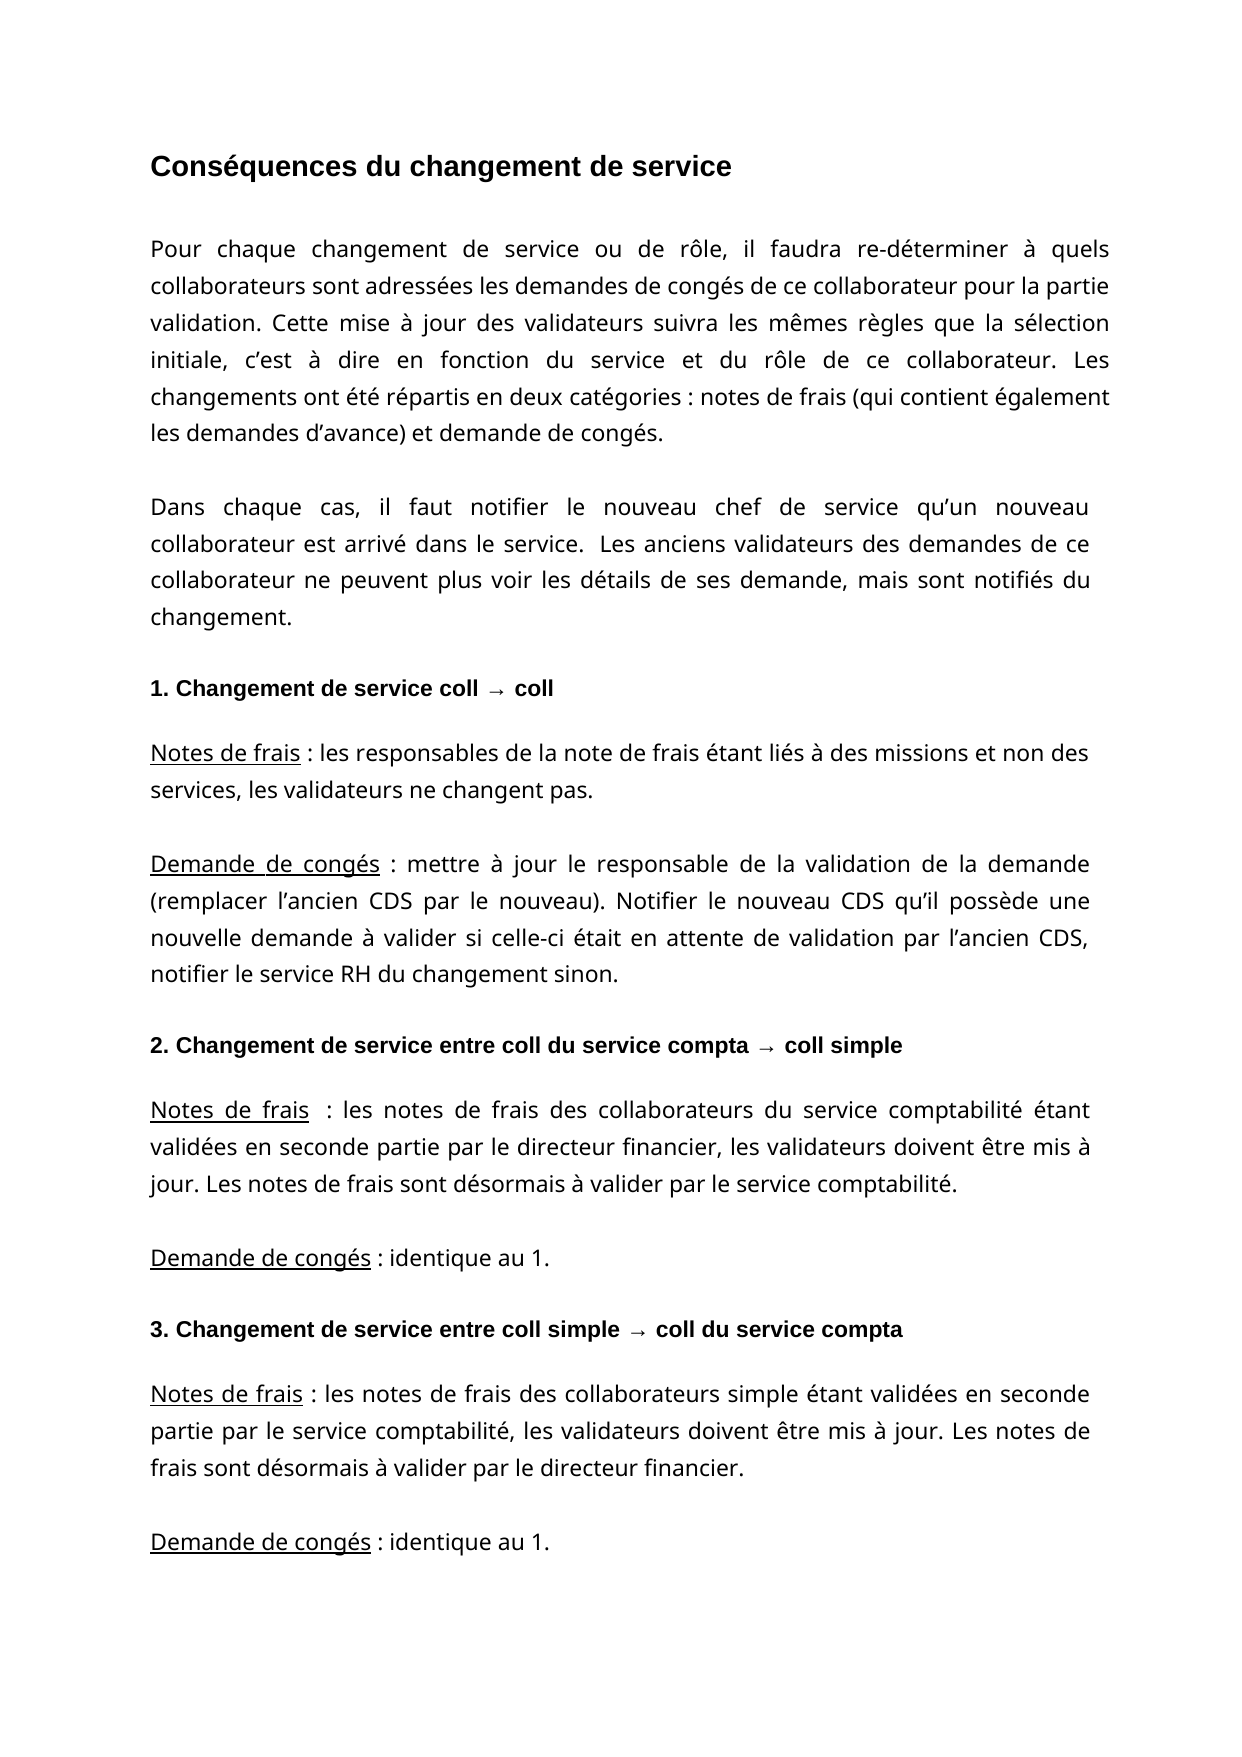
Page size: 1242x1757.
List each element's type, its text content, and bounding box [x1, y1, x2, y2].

text Notes de frais : les notes de frais des collaborateurs du service comptabilité étant validées en seconde partie par le directeur financier, les validateurs doivent être mis à jour. Les notes de frais sont désormais à valider par le service comptabilité. [150, 1094, 1091, 1199]
text Notes de frais : les notes de frais des collaborateurs simple étant validées en seconde partie par le service comptabilité, les validateurs doivent être mis à jour. Les notes de frais sont désormais à valider par le directeur financier. [150, 1378, 1091, 1483]
subtitle Conséquences du changement de service [150, 149, 1121, 182]
text Pour chaque changement de service ou de rôle, il faudra re-déterminer à quels collaborateurs sont adressées les demandes de congés de ce collaborateur pour la partie validation. Cette mise à jour des validateurs suivra les mêmes règles que la sélection initiale, c’est à dire en fonction du service et du rôle de ce collaborateur. Les changements ont été répartis en deux catégories : notes de frais (qui contient également les demandes d’avance) et demande de congés. [150, 233, 1110, 449]
text Demande de congés : identique au 1. [150, 1242, 1121, 1273]
text Demande de congés : identique au 1. [150, 1526, 1121, 1557]
subtitle Changement de service entre coll simple → coll du service compta [150, 1316, 1121, 1342]
text Demande de congés : mettre à jour le responsable de la validation de la demande (remplacer l’ancien CDS par le nouveau). Notifier le nouveau CDS qu’il possède une nouvelle demande à valider si celle-ci était en attente de validation par l’ancien CDS, notifier le service RH du changement sinon. [150, 848, 1091, 990]
subtitle Changement de service entre coll du service compta → coll simple [150, 1032, 1121, 1058]
text Notes de frais : les responsables de la note de frais étant liés à des missions et non des services, les validateurs ne changent pas. [150, 737, 1091, 805]
subtitle Changement de service coll → coll [150, 675, 1121, 701]
text Dans chaque cas, il faut notifier le nouveau chef de service qu’un nouveau collaborateur est arrivé dans le service. Les anciens validateurs des demandes de ce collaborateur ne peuvent plus voir les détails de ses demande, mais sont notifiés du changement. [150, 491, 1091, 632]
